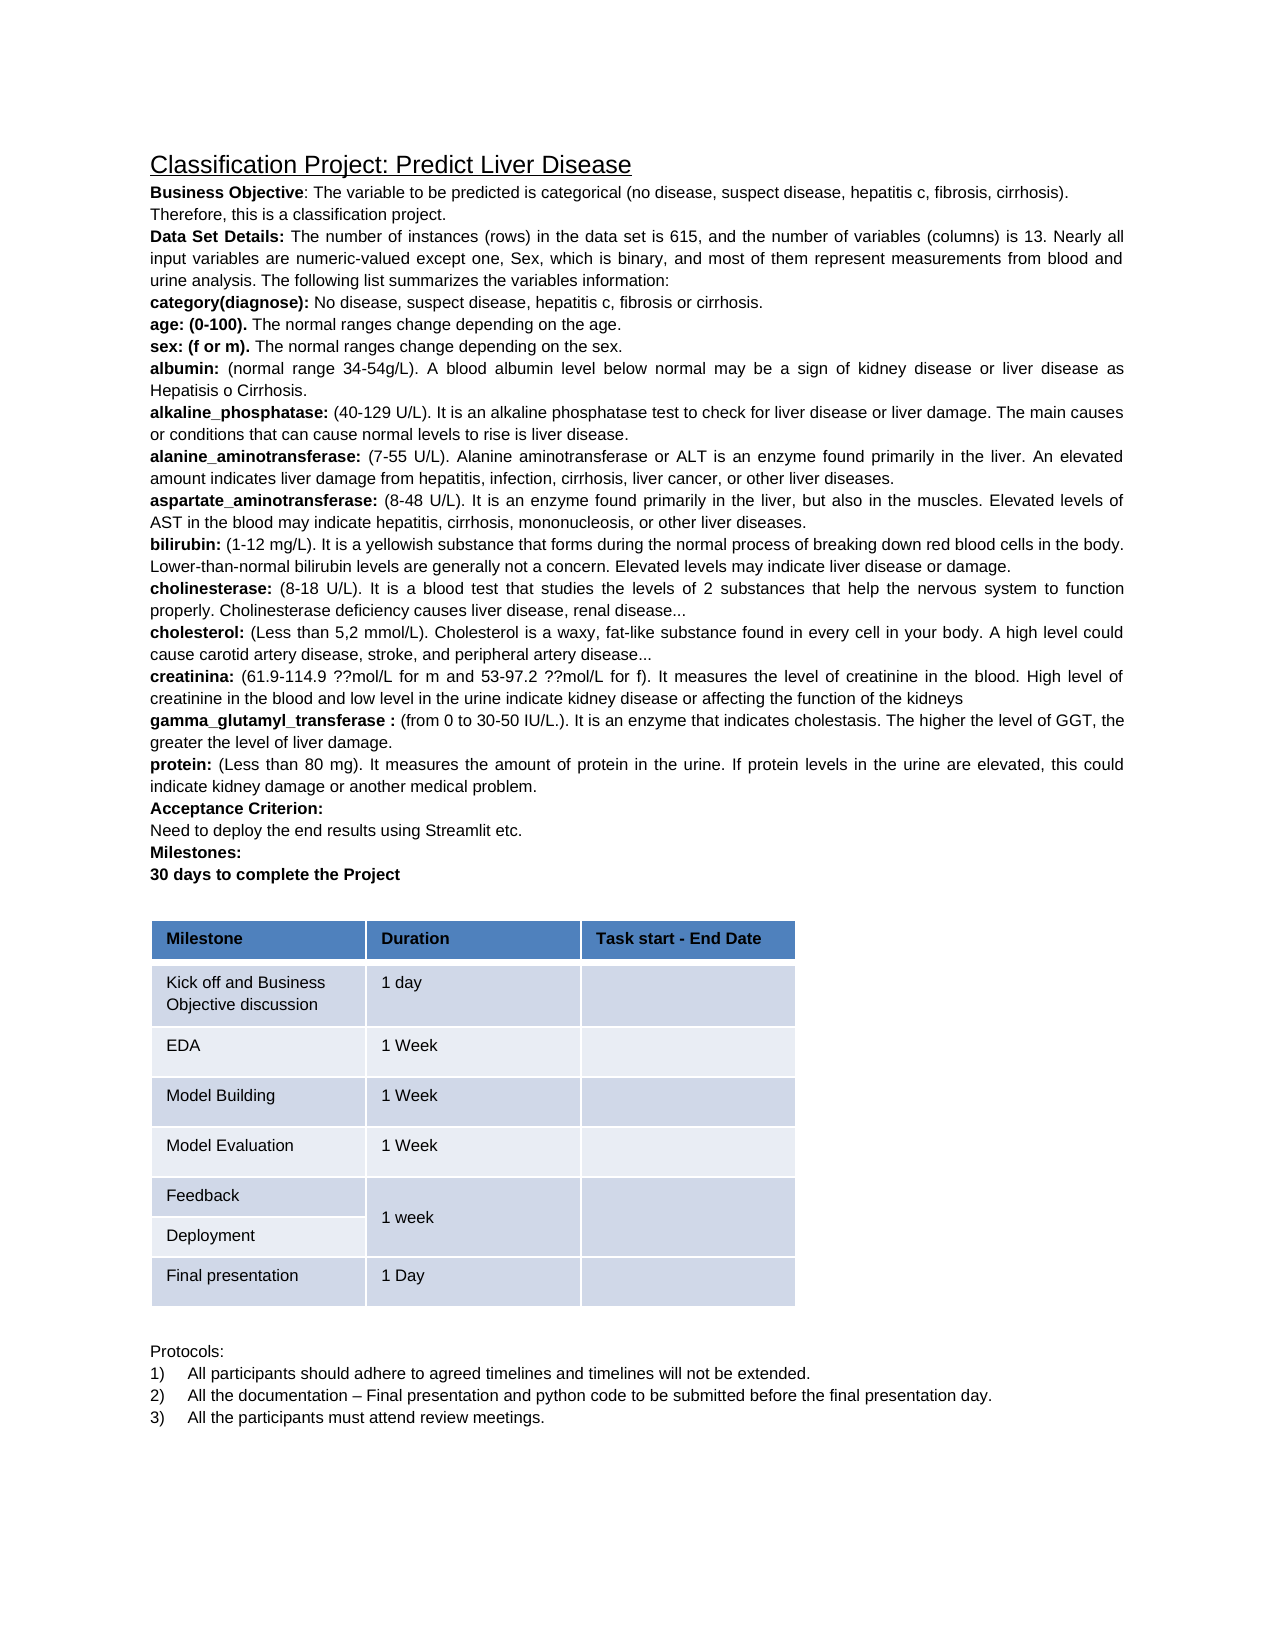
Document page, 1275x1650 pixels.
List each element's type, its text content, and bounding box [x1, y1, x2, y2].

text cholinesterase: (8-18 U/L). It is a blood test that studies the levels of 2 substances that help the nervous system to function properly. Cholinesterase deficiency causes liver disease, renal disease... [150, 579, 1125, 620]
text albumin: (normal range 34-54g/L). A blood albumin level below normal may be a sign of kidney disease or liver disease as Hepatisis o Cirrhosis. [150, 359, 1125, 400]
text Business Objective: The variable to be predicted is categorical (no disease, suspect disease, hepatitis c, fibrosis, cirrhosis). Therefore, this is a classification project. [150, 183, 1125, 224]
text Data Set Details: The number of instances (rows) in the data set is 615, and the number of variables (columns) is 13. Nearly all input variables are numeric-valued except one, Sex, which is binary, and most of them represent measurements from blood and urine analysis. The following list summarizes the variables information: [150, 227, 1125, 290]
text Acceptance Criterion: [150, 798, 1125, 818]
text aspartate_aminotransferase: (8-48 U/L). It is an enzyme found primarily in the liver, but also in the muscles. Elevated levels of AST in the blood may indicate hepatitis, cirrhosis, mononucleosis, or other liver diseases. [150, 491, 1125, 532]
text cholesterol: (Less than 5,2 mmol/L). Cholesterol is a waxy, fat-like substance found in every cell in your body. A high level could cause carotid artery disease, stroke, and peripheral artery disease... [150, 623, 1125, 664]
text sex: (f or m). The normal ranges change depending on the sex. [150, 337, 1125, 356]
text gamma_glutamyl_transferase : (from 0 to 30-50 IU/L.). It is an enzyme that indicates cholestasis. The higher the level of GGT, the greater the level of liver damage. [150, 711, 1125, 752]
text age: (0-100). The normal ranges change depending on the age. [150, 315, 1125, 334]
table_cell 1 day [367, 966, 580, 1026]
text Classification Project: Predict Liver Disease [150, 150, 1125, 179]
table_header Duration [367, 921, 580, 959]
table_cell [582, 1258, 795, 1306]
table_cell 1 Week [367, 1078, 580, 1126]
text Milestones: [150, 842, 1125, 862]
text alkaline_phosphatase: (40-129 U/L). It is an alkaline phosphatase test to check for liver disease or liver damage. The main causes or conditions that can cause normal levels to rise is liver disease. [150, 403, 1125, 444]
table_cell 1 Week [367, 1128, 580, 1176]
table_cell 1 Week [367, 1028, 580, 1076]
list All participants should adhere to agreed timelines and timelines will not be extended. [150, 1363, 1125, 1383]
table_cell 1 Day [367, 1258, 580, 1306]
text Protocols: [150, 1341, 1125, 1361]
table_cell Deployment [152, 1218, 365, 1256]
list All the participants must attend review meetings. [150, 1407, 1125, 1427]
list All the documentation – Final presentation and python code to be submitted before the final presentation day. [150, 1385, 1125, 1404]
table_cell 1 week [367, 1178, 580, 1256]
text bilirubin: (1-12 mg/L). It is a yellowish substance that forms during the normal process of breaking down red blood cells in the body. Lower-than-normal bilirubin levels are generally not a concern. Elevated levels may indicate liver disease or damage. [150, 535, 1125, 576]
text category(diagnose): No disease, suspect disease, hepatitis c, fibrosis or cirrhosis. [150, 293, 1125, 312]
text 30 days to complete the Project [150, 864, 1125, 883]
table_header Task start - End Date [582, 921, 795, 959]
table_cell [582, 1128, 795, 1176]
text creatinina: (61.9-114.9 ??mol/L for m and 53-97.2 ??mol/L for f). It measures the level of creatinine in the blood. High level of creatinine in the blood and low level in the urine indicate kidney disease or affecting the function of the kidneys [150, 667, 1125, 708]
table_cell [582, 1178, 795, 1256]
table_cell Feedback [152, 1178, 365, 1216]
table_cell Final presentation [152, 1258, 365, 1306]
table_cell [582, 1078, 795, 1126]
table_cell [582, 966, 795, 1026]
text protein: (Less than 80 mg). It measures the amount of protein in the urine. If protein levels in the urine are elevated, this could indicate kidney damage or another medical problem. [150, 754, 1125, 796]
table_cell Model Evaluation [152, 1128, 365, 1176]
text Need to deploy the end results using Streamlit etc. [150, 820, 1125, 839]
table_cell EDA [152, 1028, 365, 1076]
table_cell [582, 1028, 795, 1076]
text alanine_aminotransferase: (7-55 U/L). Alanine aminotransferase or ALT is an enzyme found primarily in the liver. An elevated amount indicates liver damage from hepatitis, infection, cirrhosis, liver cancer, or other liver diseases. [150, 447, 1125, 488]
table_cell Kick off and Business Objective discussion [152, 966, 365, 1026]
table_header Milestone [152, 921, 365, 959]
table_cell Model Building [152, 1078, 365, 1126]
